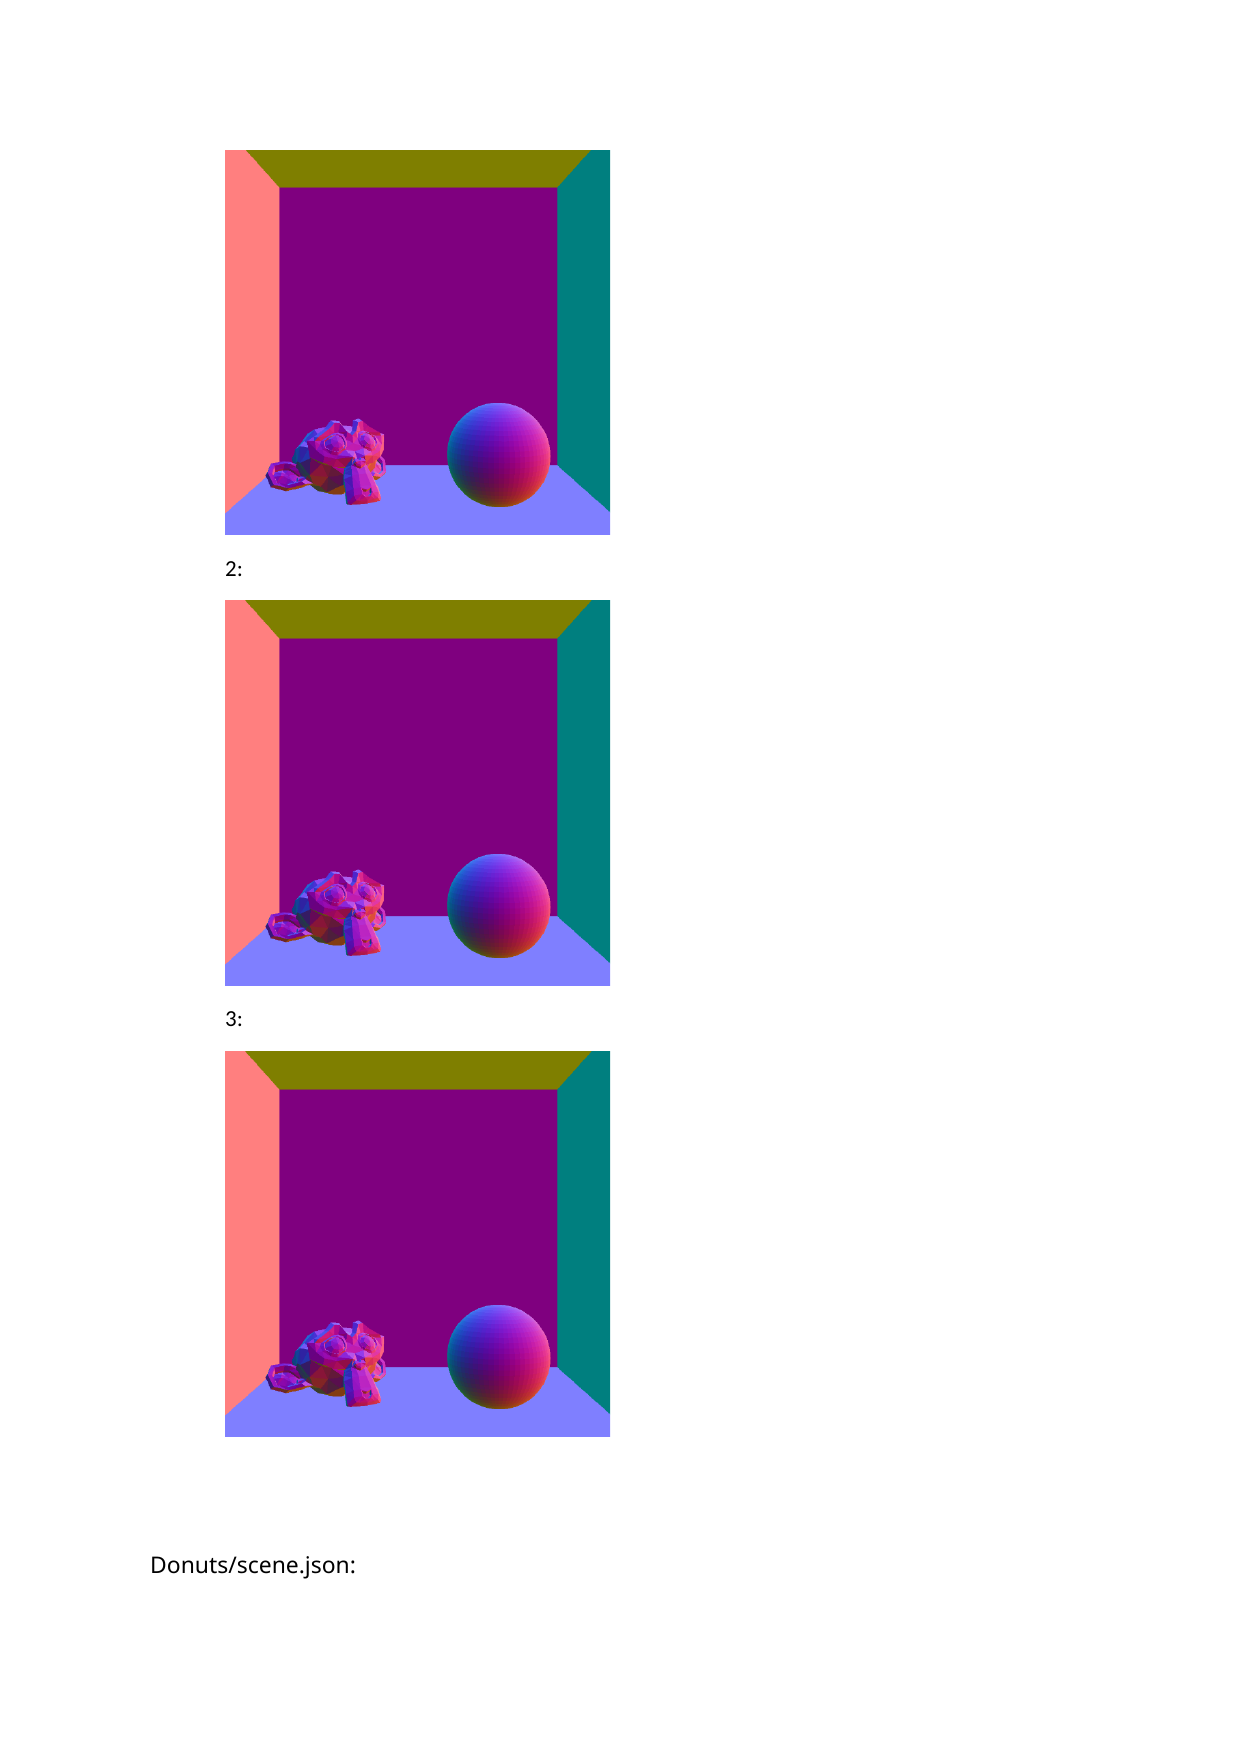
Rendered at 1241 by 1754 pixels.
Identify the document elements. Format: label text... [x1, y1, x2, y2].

text 3: [225, 1004, 1090, 1033]
text 2: [225, 554, 1090, 582]
text Donuts/scene.json: [150, 1549, 1090, 1580]
picture [225, 150, 611, 535]
picture [225, 600, 611, 986]
picture [225, 1051, 611, 1437]
